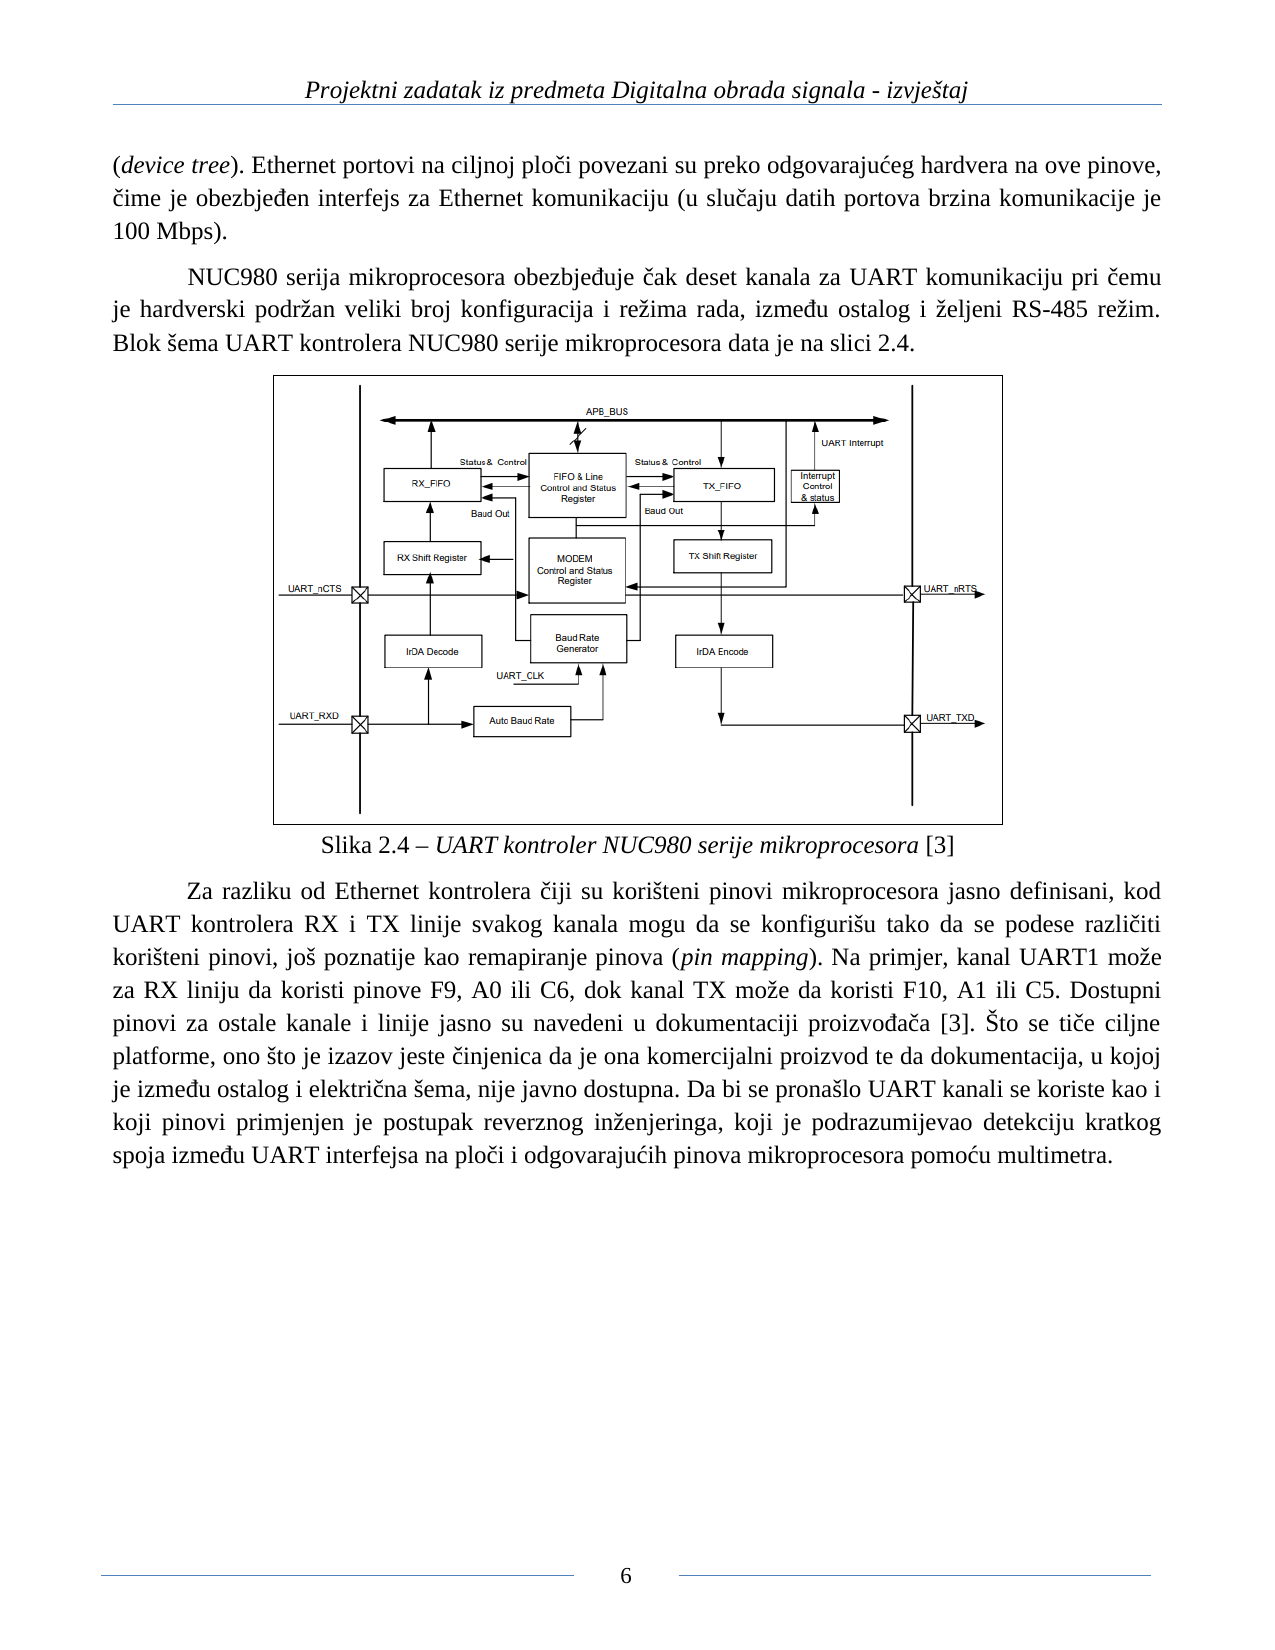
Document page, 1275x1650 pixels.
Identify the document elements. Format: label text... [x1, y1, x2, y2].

text NUC980 serija mikroprocesora obezbjeđuje čak deset kanala za UART komunikaciju pri čemu je hardverski podržan veliki broj konfiguracija i režima rada, između ostalog i željeni RS-485 režim. Blok šema UART kontrolera NUC980 serije mikroprocesora data je na slici 2.4. [112, 262, 1162, 356]
text Za razliku od Ethernet kontrolera čiji su korišteni pinovi mikroprocesora jasno definisani, kod UART kontrolera RX i TX linije svakog kanala mogu da se konfigurišu tako da se podese različiti korišteni pinovi, još poznatije kao remapiranje pinova (pin mapping). Na primjer, kanal UART1 može za RX liniju da koristi pinove F9, A0 ili C6, dok kanal TX može da koristi F10, A1 ili C5. Dostupni pinovi za ostale kanale i linije jasno su navedeni u dokumentaciji proizvođača [3]. Što se tiče ciljne platforme, ono što je izazov jeste činjenica da je ona komercijalni proizvod te da dokumentacija, u kojoj je između ostalog i električna šema, nije javno dostupna. Da bi se pronašlo UART kanali se koriste kao i koji pinovi primjenjen je postupak reverznog inženjeringa, koji je podrazumijevao detekciju kratkog spoja između UART interfejsa na ploči i odgovarajućih pinova mikroprocesora pomoću multimetra. [112, 876, 1162, 1169]
picture [271, 373, 1004, 826]
